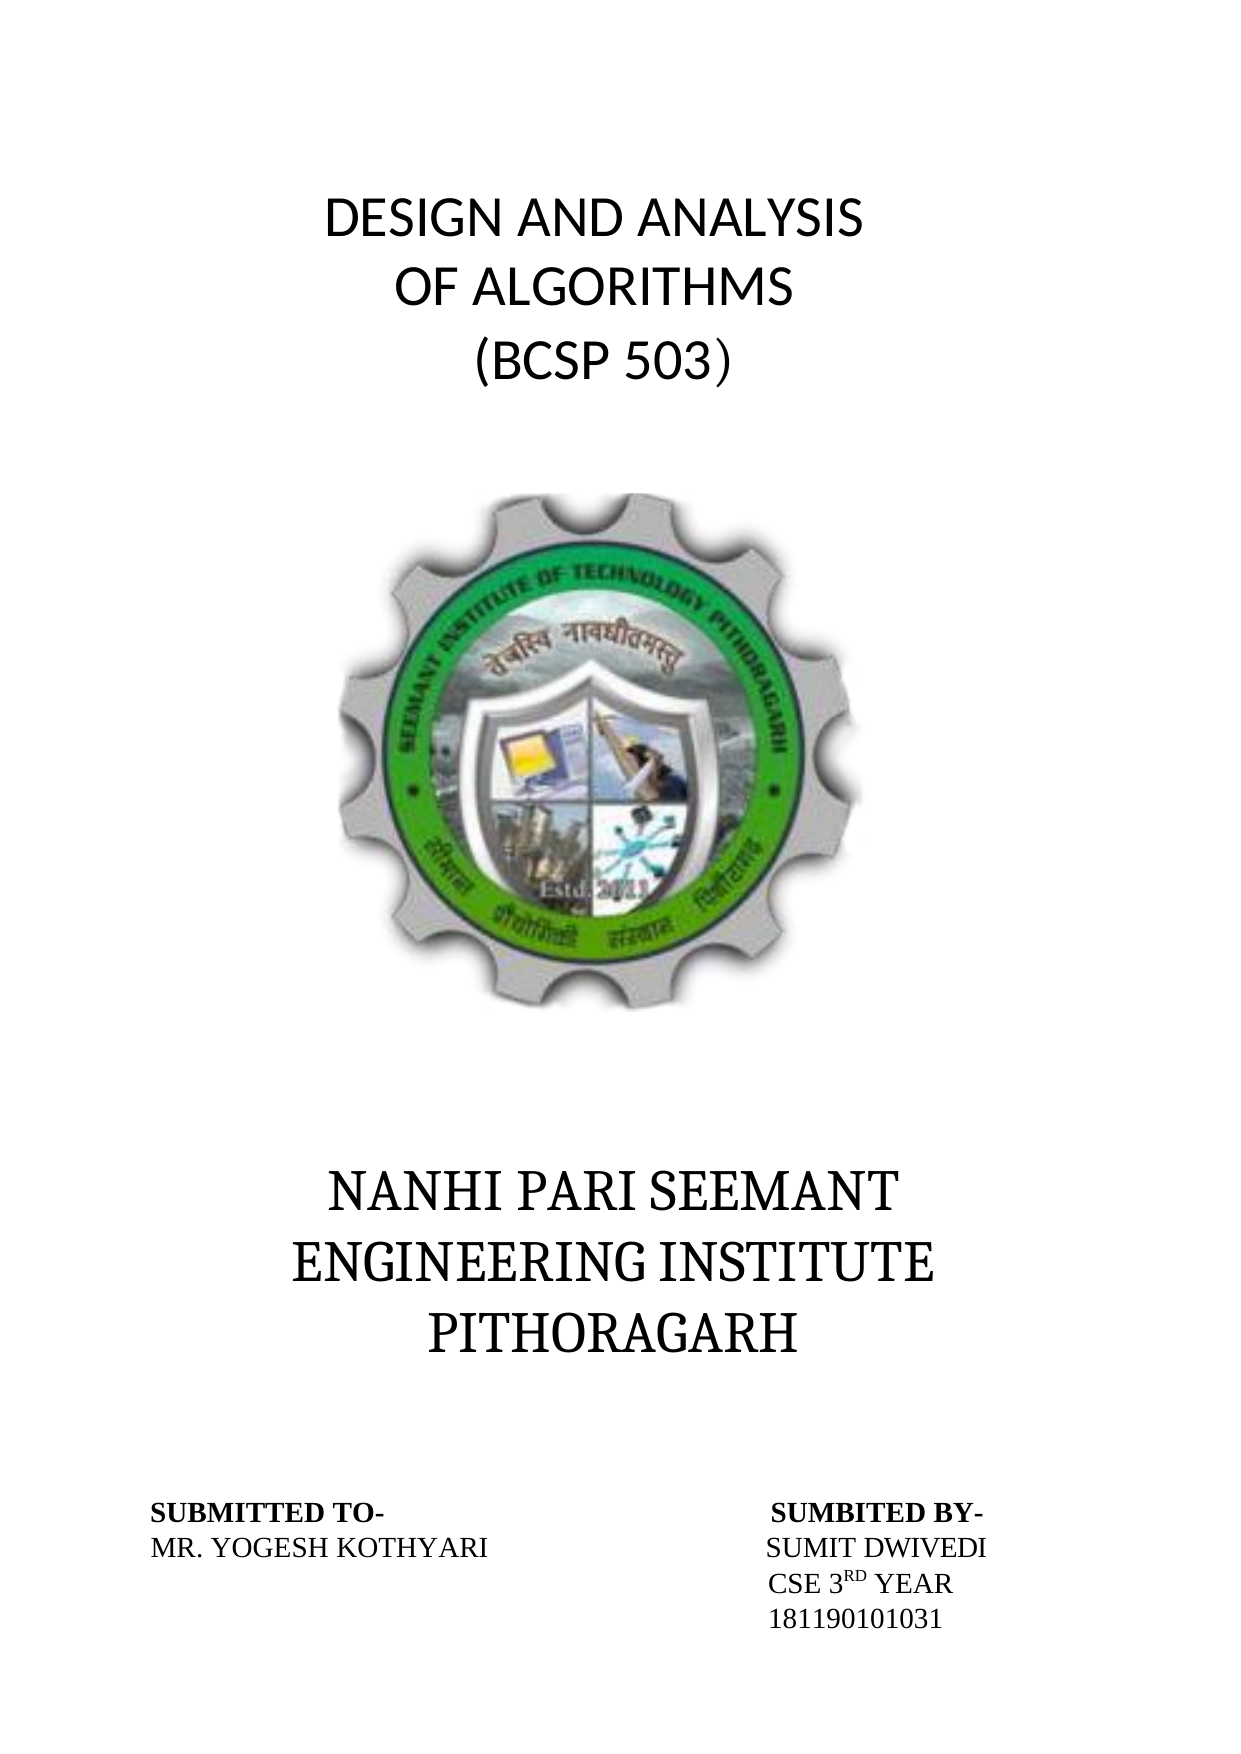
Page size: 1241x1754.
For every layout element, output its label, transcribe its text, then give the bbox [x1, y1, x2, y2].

text NANHI PARI SEEMANT ENGINEERING INSTITUTE PITHORAGARH [283, 1158, 943, 1367]
text (BCSP 503) [471, 323, 737, 394]
text DESIGN AND ANALYSIS OF ALGORITHMS [324, 180, 866, 320]
picture [337, 493, 866, 1012]
text MR. YOGESH KOTHYARI SUMIT DWIVEDI CSE 3RD YEAR 181190101031 [150, 1531, 989, 1635]
text SUBMITTED TO- SUMBITED BY- [150, 1496, 1065, 1529]
